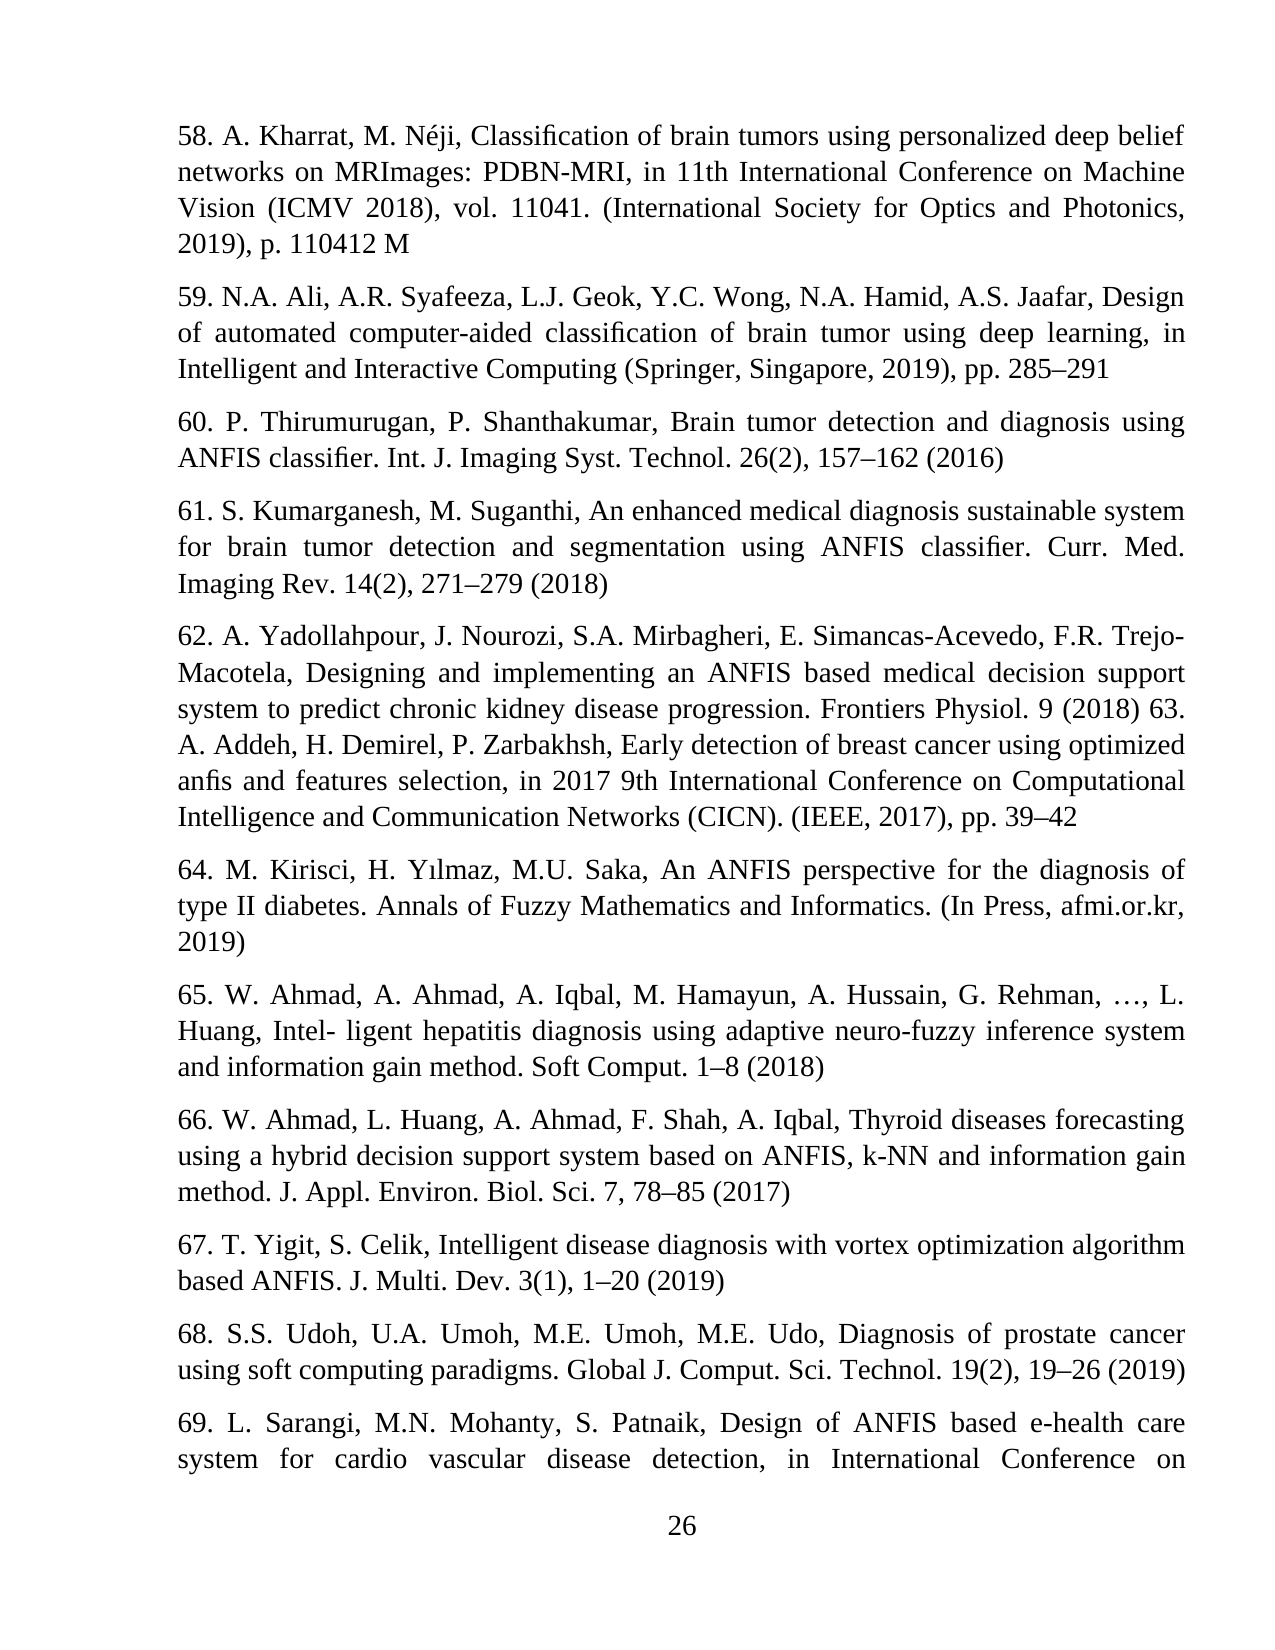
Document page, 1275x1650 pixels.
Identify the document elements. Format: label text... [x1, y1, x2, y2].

text 59. N.A. Ali, A.R. Syafeeza, L.J. Geok, Y.C. Wong, N.A. Hamid, A.S. Jaafar, Design of automated computer-aided classiﬁcation of brain tumor using deep learning, in Intelligent and Interactive Computing (Springer, Singapore, 2019), pp. 285–291 [177, 279, 1186, 385]
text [177, 1405, 1186, 1475]
text 68. S.S. Udoh, U.A. Umoh, M.E. Umoh, M.E. Udo, Diagnosis of prostate cancer using soft computing paradigms. Global J. Comput. Sci. Technol. 19(2), 19–26 (2019) [177, 1316, 1186, 1386]
text 60. P. Thirumurugan, P. Shanthakumar, Brain tumor detection and diagnosis using ANFIS classiﬁer. Int. J. Imaging Syst. Technol. 26(2), 157–162 (2016) [177, 404, 1186, 474]
text 65. W. Ahmad, A. Ahmad, A. Iqbal, M. Hamayun, A. Hussain, G. Rehman, …, L. Huang, Intel- ligent hepatitis diagnosis using adaptive neuro-fuzzy inference system and information gain method. Soft Comput. 1–8 (2018) [177, 977, 1186, 1083]
text 58. A. Kharrat, M. Néji, Classiﬁcation of brain tumors using personalized deep belief networks on MRImages: PDBN-MRI, in 11th International Conference on Machine Vision (ICMV 2018), vol. 11041. (International Society for Optics and Photonics, 2019), p. 110412 M [177, 118, 1186, 260]
text 62. A. Yadollahpour, J. Nourozi, S.A. Mirbagheri, E. Simancas-Acevedo, F.R. Trejo-Macotela, Designing and implementing an ANFIS based medical decision support system to predict chronic kidney disease progression. Frontiers Physiol. 9 (2018) 63. A. Addeh, H. Demirel, P. Zarbakhsh, Early detection of breast cancer using optimized anﬁs and features selection, in 2017 9th International Conference on Computational Intelligence and Communication Networks (CICN). (IEEE, 2017), pp. 39–42 [177, 618, 1186, 833]
text 66. W. Ahmad, L. Huang, A. Ahmad, F. Shah, A. Iqbal, Thyroid diseases forecasting using a hybrid decision support system based on ANFIS, k-NN and information gain method. J. Appl. Environ. Biol. Sci. 7, 78–85 (2017) [177, 1102, 1186, 1208]
text 67. T. Yigit, S. Celik, Intelligent disease diagnosis with vortex optimization algorithm based ANFIS. J. Multi. Dev. 3(1), 1–20 (2019) [177, 1227, 1186, 1297]
text 64. M. Kirisci, H. Yılmaz, M.U. Saka, An ANFIS perspective for the diagnosis of type II diabetes. Annals of Fuzzy Mathematics and Informatics. (In Press, afmi.or.kr, 2019) [177, 852, 1186, 958]
text 61. S. Kumarganesh, M. Suganthi, An enhanced medical diagnosis sustainable system for brain tumor detection and segmentation using ANFIS classiﬁer. Curr. Med. Imaging Rev. 14(2), 271–279 (2018) [177, 493, 1186, 599]
